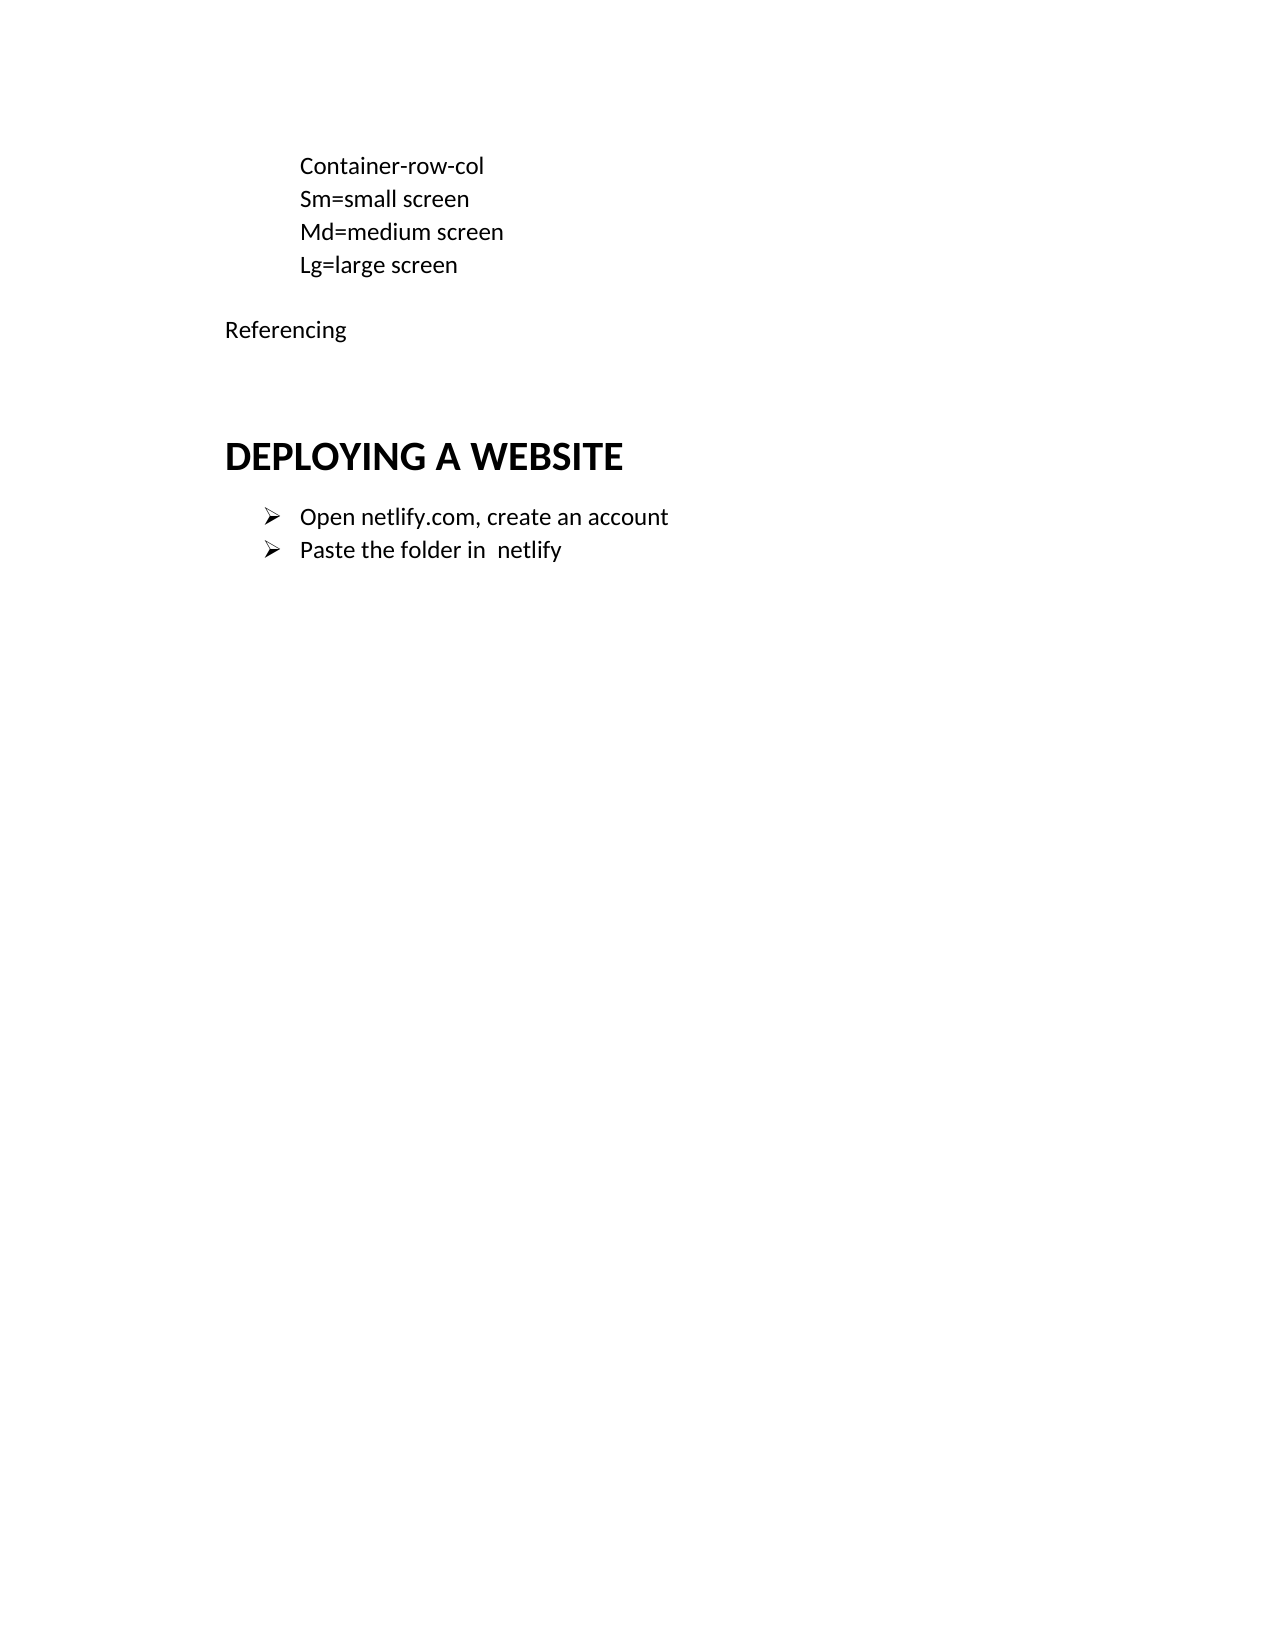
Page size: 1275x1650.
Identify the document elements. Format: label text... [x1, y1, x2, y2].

list Lg=large screen [300, 249, 1125, 279]
text DEPLOYING A WEBSITE [225, 430, 1125, 481]
list Paste the folder in netlify [262, 534, 1125, 565]
list Open netlify.com, create an account [262, 502, 1125, 532]
list Referencing [225, 314, 1125, 345]
list Container-row-col [300, 150, 1125, 181]
list Md=medium screen [300, 216, 1125, 246]
list Sm=small screen [300, 183, 1125, 213]
